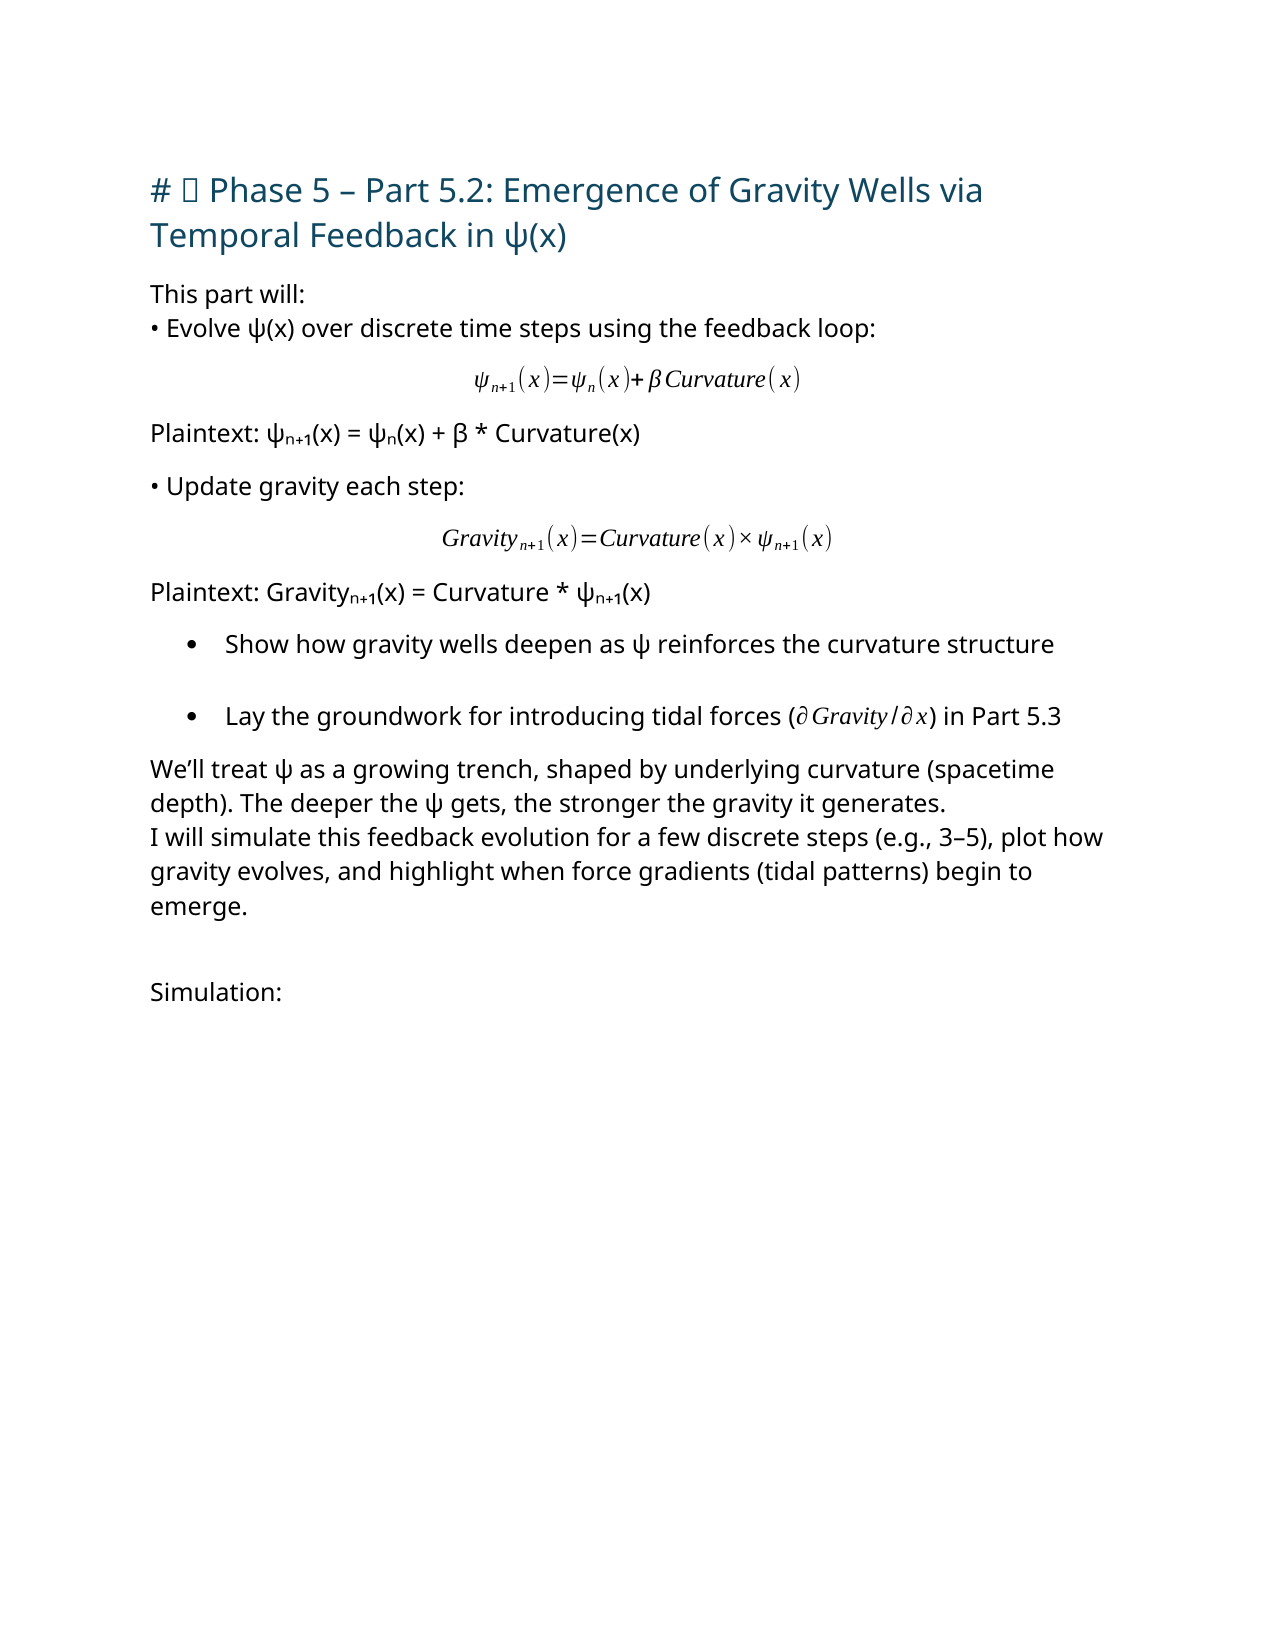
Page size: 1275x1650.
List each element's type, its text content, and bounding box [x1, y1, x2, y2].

text • Update gravity each step: [150, 469, 1125, 503]
subtitle # 📘 Phase 5 – Part 5.2: Emergence of Gravity Wells via Temporal Feedback in ψ(x) [150, 167, 1125, 257]
text Plaintext: Gravityₙ₊₁(x) = Curvature * ψₙ₊₁(x) [150, 574, 1125, 608]
text Simulation: [150, 975, 1125, 1009]
text This part will: • Evolve ψ(x) over discrete time steps using the feedback loop: [150, 276, 1125, 344]
text We’ll treat ψ as a growing trench, shaped by underlying curvature (spacetime depth). The deeper the ψ gets, the stronger the gravity it generates. I will simulate this feedback evolution for a few discrete steps (e.g., 3–5), plot how gravity evolves, and highlight when force gradients (tidal patterns) begin to emerge. [150, 752, 1125, 956]
text Plaintext: ψₙ₊₁(x) = ψₙ(x) + β * Curvature(x) [150, 416, 1125, 450]
list Show how gravity wells deepen as ψ reinforces the curvature structure [187, 627, 1125, 695]
list Lay the groundwork for introducing tidal forces () in Part 5.3 [187, 699, 1125, 733]
